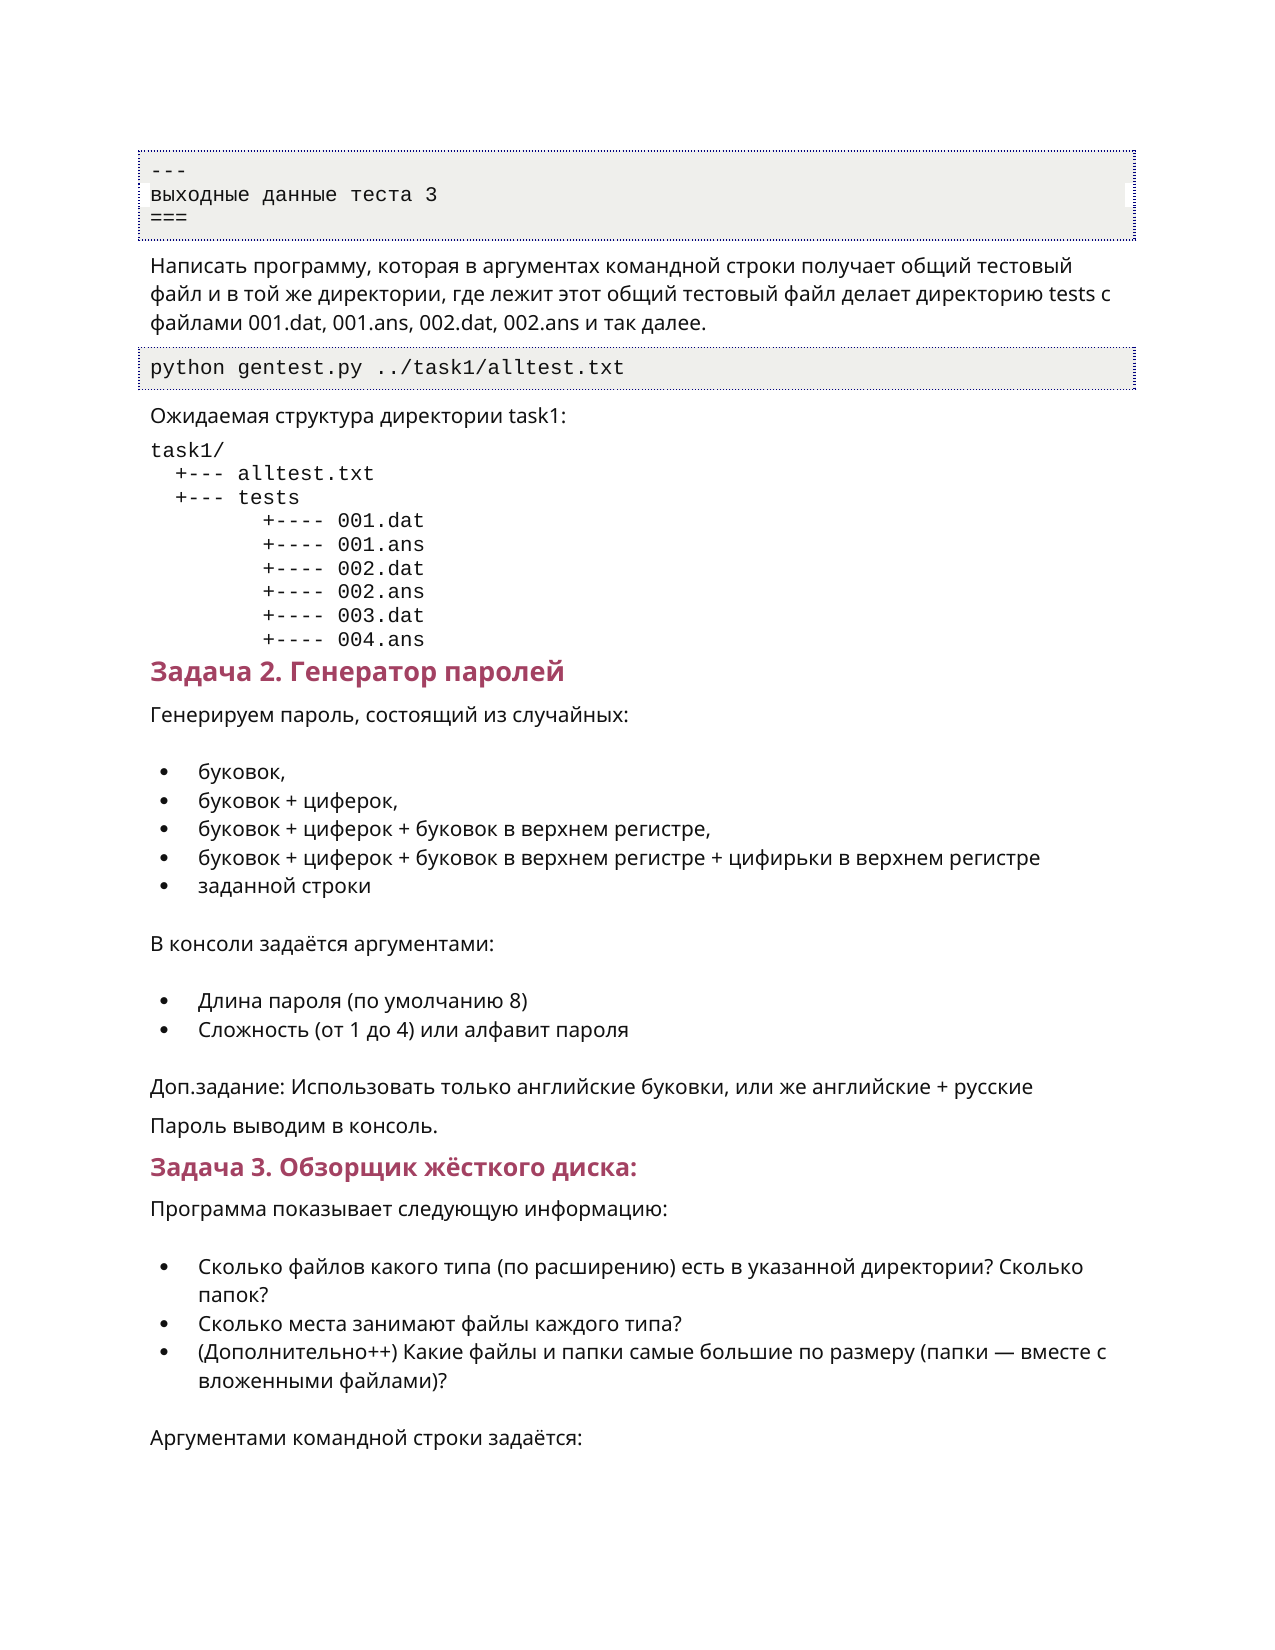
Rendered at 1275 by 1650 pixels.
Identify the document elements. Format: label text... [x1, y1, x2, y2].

list (Дополнительно++) Какие файлы и папки самые большие по размеру (папки — вместе с вложенными файлами)? [160, 1337, 1125, 1394]
list буковок + циферок + буковок в верхнем регистре, [160, 814, 1125, 843]
text Задача 3. Обзорщик жёсткого диска: [150, 1150, 1125, 1184]
text +---- 001.ans [150, 534, 1125, 558]
text Программа показывает следующую информацию: [150, 1194, 1125, 1223]
text +---- 003.dat [150, 605, 1125, 629]
list Сложность (от 1 до 4) или алфавит пароля [160, 1015, 1125, 1043]
text Генерируем пароль, состоящий из случайных: [150, 700, 1125, 728]
text выходные данные теста 3 [150, 183, 1125, 197]
text Ожидаемая структура директории task1: [150, 401, 1125, 429]
text === [138, 197, 1136, 241]
text +--- alltest.txt [150, 463, 1125, 487]
list буковок + циферок + буковок в верхнем регистре + цифирьки в верхнем регистре [160, 843, 1125, 871]
text +---- 002.ans [150, 581, 1125, 605]
list заданной строки [160, 871, 1125, 899]
text python gentest.py ../task1/alltest.txt [138, 347, 1136, 390]
text +---- 002.dat [150, 558, 1125, 581]
list Сколько файлов какого типа (по расширению) есть в указанной директории? Сколько папок? [160, 1252, 1125, 1309]
text В консоли задаётся аргументами: [150, 929, 1125, 957]
text --- [138, 150, 1136, 183]
text Задача 2. Генератор паролей [150, 652, 1125, 689]
list буковок, [160, 757, 1125, 786]
list Сколько места занимают файлы каждого типа? [160, 1309, 1125, 1337]
text +---- 001.dat [150, 511, 1125, 534]
text +--- tests [150, 487, 1125, 511]
list Длина пароля (по умолчанию 8) [160, 986, 1125, 1015]
text Доп.задание: Использовать только английские буковки, или же английские + русские [150, 1072, 1125, 1101]
text Аргументами командной строки задаётся: [150, 1423, 1125, 1452]
list буковок + циферок, [160, 786, 1125, 814]
text Пароль выводим в консоль. [150, 1111, 1125, 1139]
text +---- 004.ans [150, 629, 1125, 652]
text task1/ [150, 439, 1125, 463]
text Написать программу, которая в аргументах командной строки получает общий тестовый файл и в той же директории, где лежит этот общий тестовый файл делает директорию tests с файлами 001.dat, 001.ans, 002.dat, 002.ans и так далее. [150, 251, 1125, 336]
